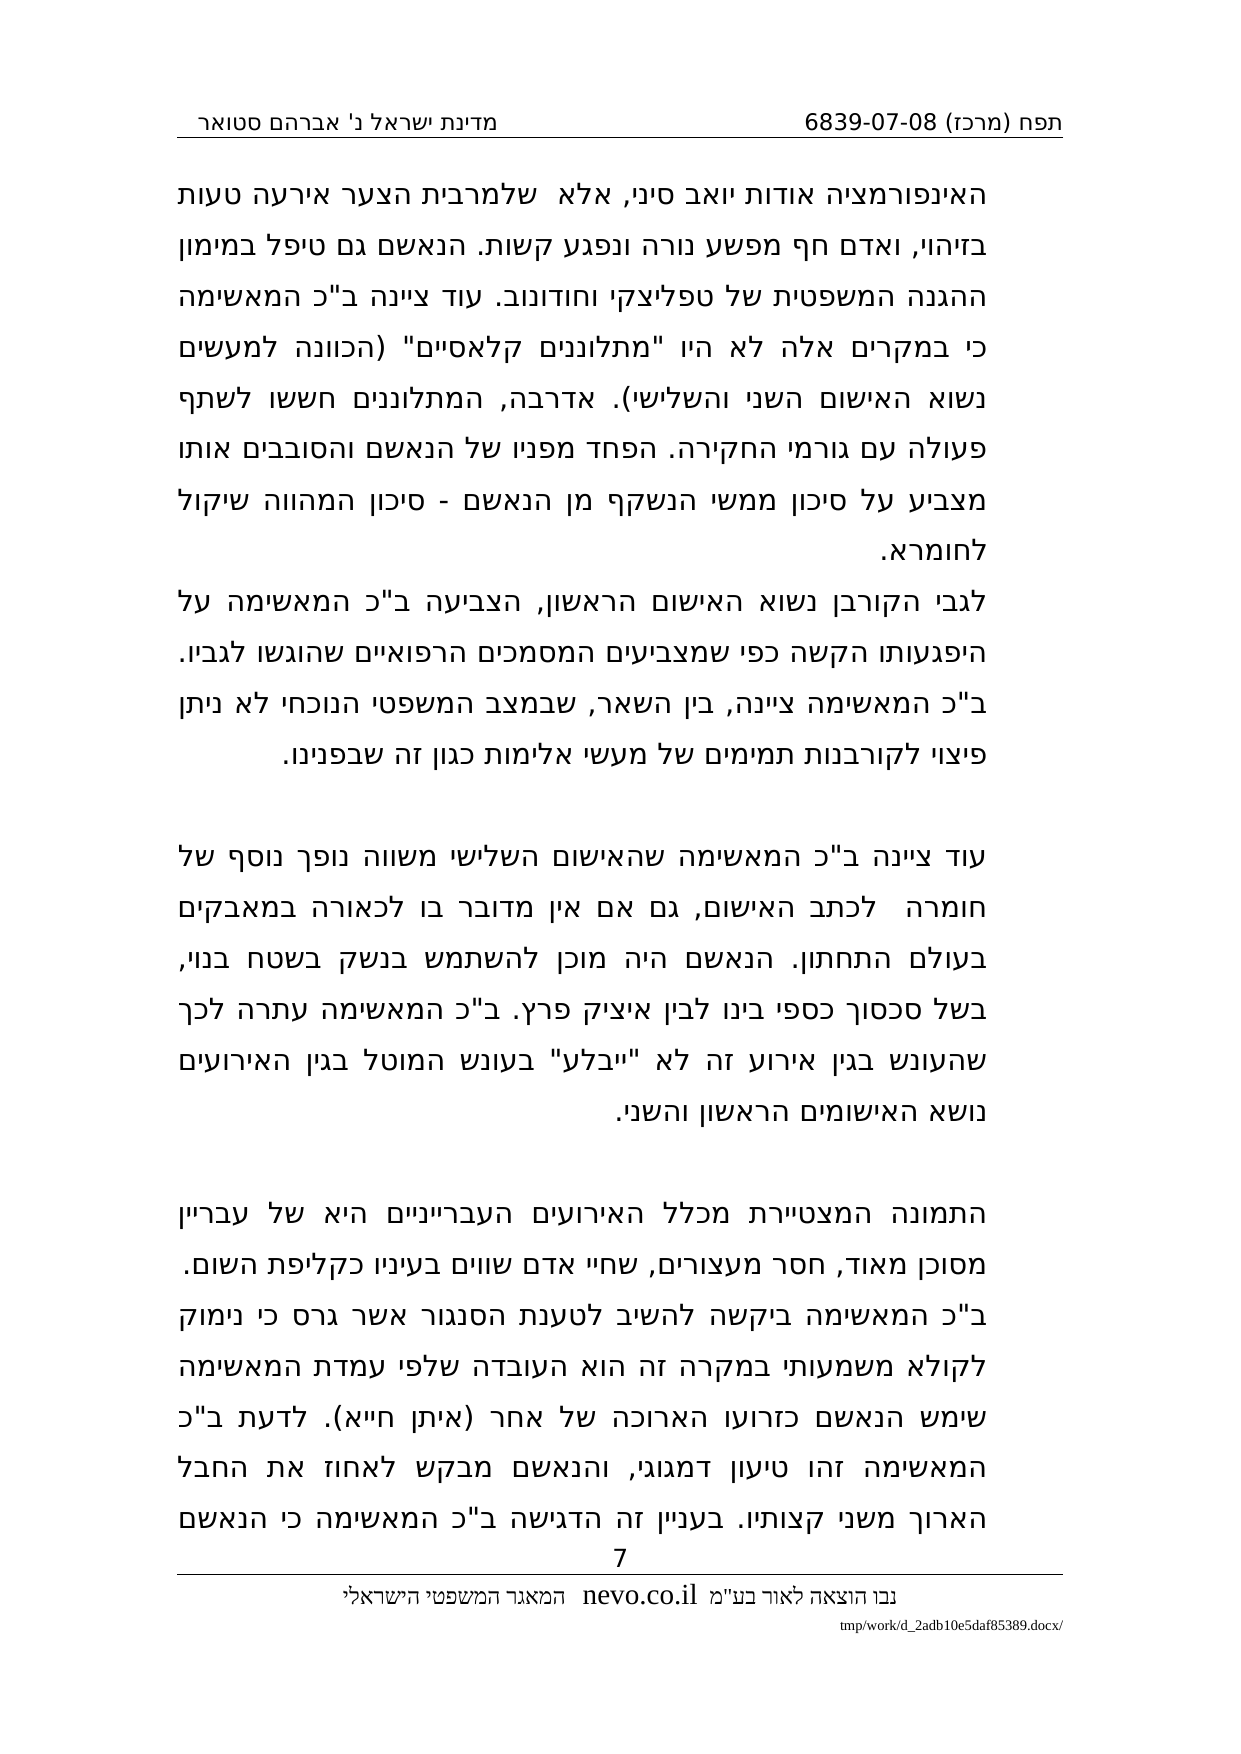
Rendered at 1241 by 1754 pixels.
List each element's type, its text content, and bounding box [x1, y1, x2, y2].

text לגבי הקורבן נשוא האישום הראשון, הצביעה ב"כ המאשימה על היפגעותו הקשה כפי שמצביעים המסמכים הרפואיים שהוגשו לגביו. ב"כ המאשימה ציינה, בין השאר, שבמצב המשפטי הנוכחי לא ניתן פיצוי לקורבנות תמימים של מעשי אלימות כגון זה שבפנינו. [177, 585, 1063, 771]
text התמונה המצטיירת מכלל האירועים העברייניים היא של עבריין מסוכן מאוד, חסר מעצורים, שחיי אדם שווים בעיניו כקליפת השום. [177, 1196, 988, 1281]
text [177, 1298, 1063, 1536]
text עוד ציינה ב"כ המאשימה שהאישום השלישי משווה נופך נוסף של חומרה לכתב האישום, גם אם אין מדובר בו לכאורה במאבקים בעולם התחתון. הנאשם היה מוכן להשתמש בנשק בשטח בנוי, בשל סכסוך כספי בינו לבין איציק פרץ. ב"כ המאשימה עתרה לכך שהעונש בגין אירוע זה לא "ייבלע" בעונש המוטל בגין האירועים נושא האישומים הראשון והשני. [177, 839, 1063, 1128]
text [177, 177, 1063, 568]
